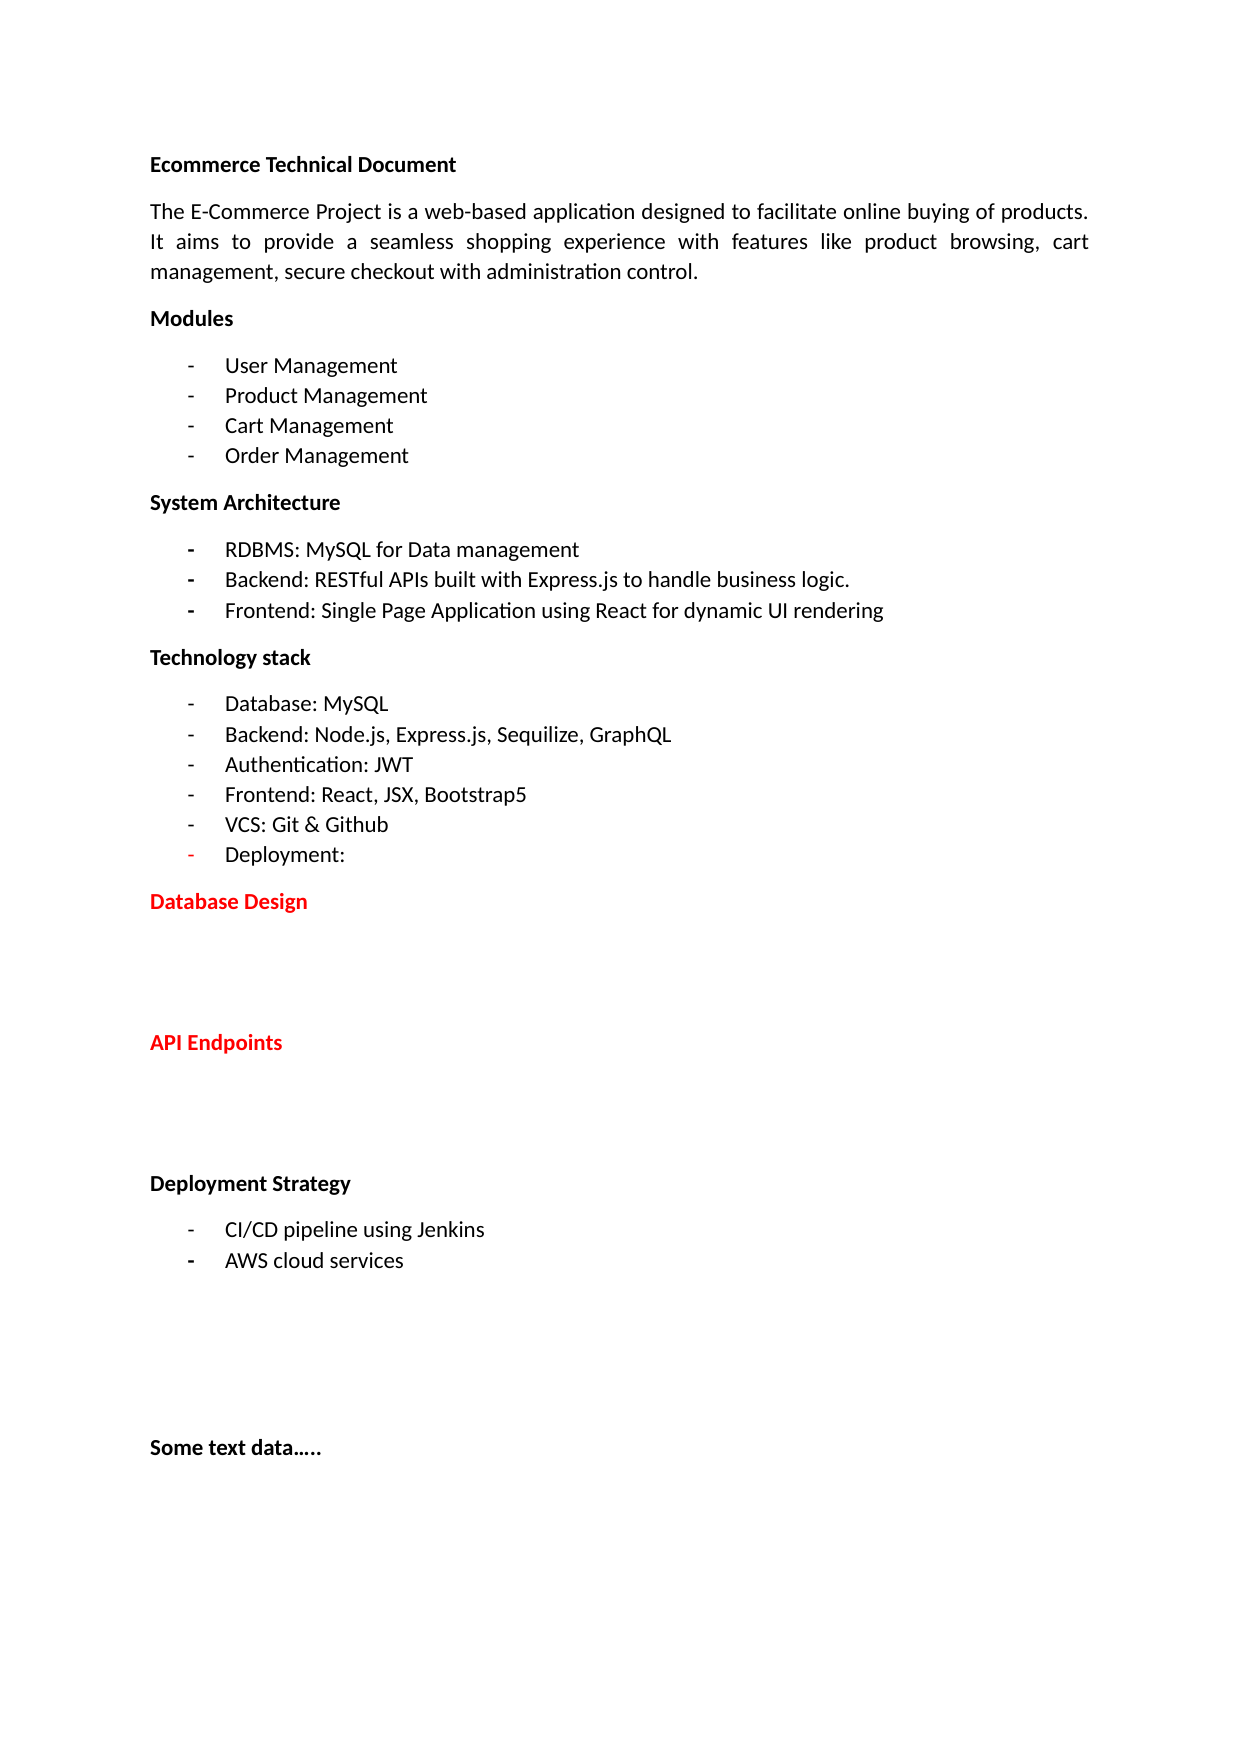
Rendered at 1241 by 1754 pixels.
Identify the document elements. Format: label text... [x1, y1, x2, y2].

list AWS cloud services [187, 1246, 1090, 1274]
list Product Management [187, 381, 1090, 409]
text Deployment Strategy [150, 1169, 1090, 1197]
list Frontend: Single Page Application using React for dynamic UI rendering [187, 596, 1090, 624]
list Authentication: JWT [187, 750, 1090, 778]
text Database Design [150, 887, 1090, 916]
text Some text data….. [150, 1433, 1090, 1461]
text Technology stack [150, 643, 1090, 671]
list Frontend: React, JSX, Bootstrap5 [187, 780, 1090, 808]
list User Management [187, 351, 1090, 379]
list VCS: Git & Github [187, 810, 1090, 838]
list RDBMS: MySQL for Data management [187, 535, 1090, 563]
list CI/CD pipeline using Jenkins [187, 1216, 1090, 1244]
list Deployment: [187, 841, 1090, 869]
list Backend: Node.js, Express.js, Sequilize, GraphQL [187, 720, 1090, 748]
list Database: MySQL [187, 689, 1090, 718]
text API Endpoints [150, 1028, 1090, 1056]
text Modules [150, 304, 1090, 332]
list Cart Management [187, 411, 1090, 439]
list Order Management [187, 442, 1090, 470]
text The E-Commerce Project is a web-based application designed to facilitate online buying of products. It aims to provide a seamless shopping experience with features like product browsing, cart management, secure checkout with administration control. [150, 197, 1090, 285]
text System Architecture [150, 488, 1090, 517]
text Ecommerce Technical Document [150, 150, 1090, 178]
list Backend: RESTful APIs built with Express.js to handle business logic. [187, 566, 1090, 594]
